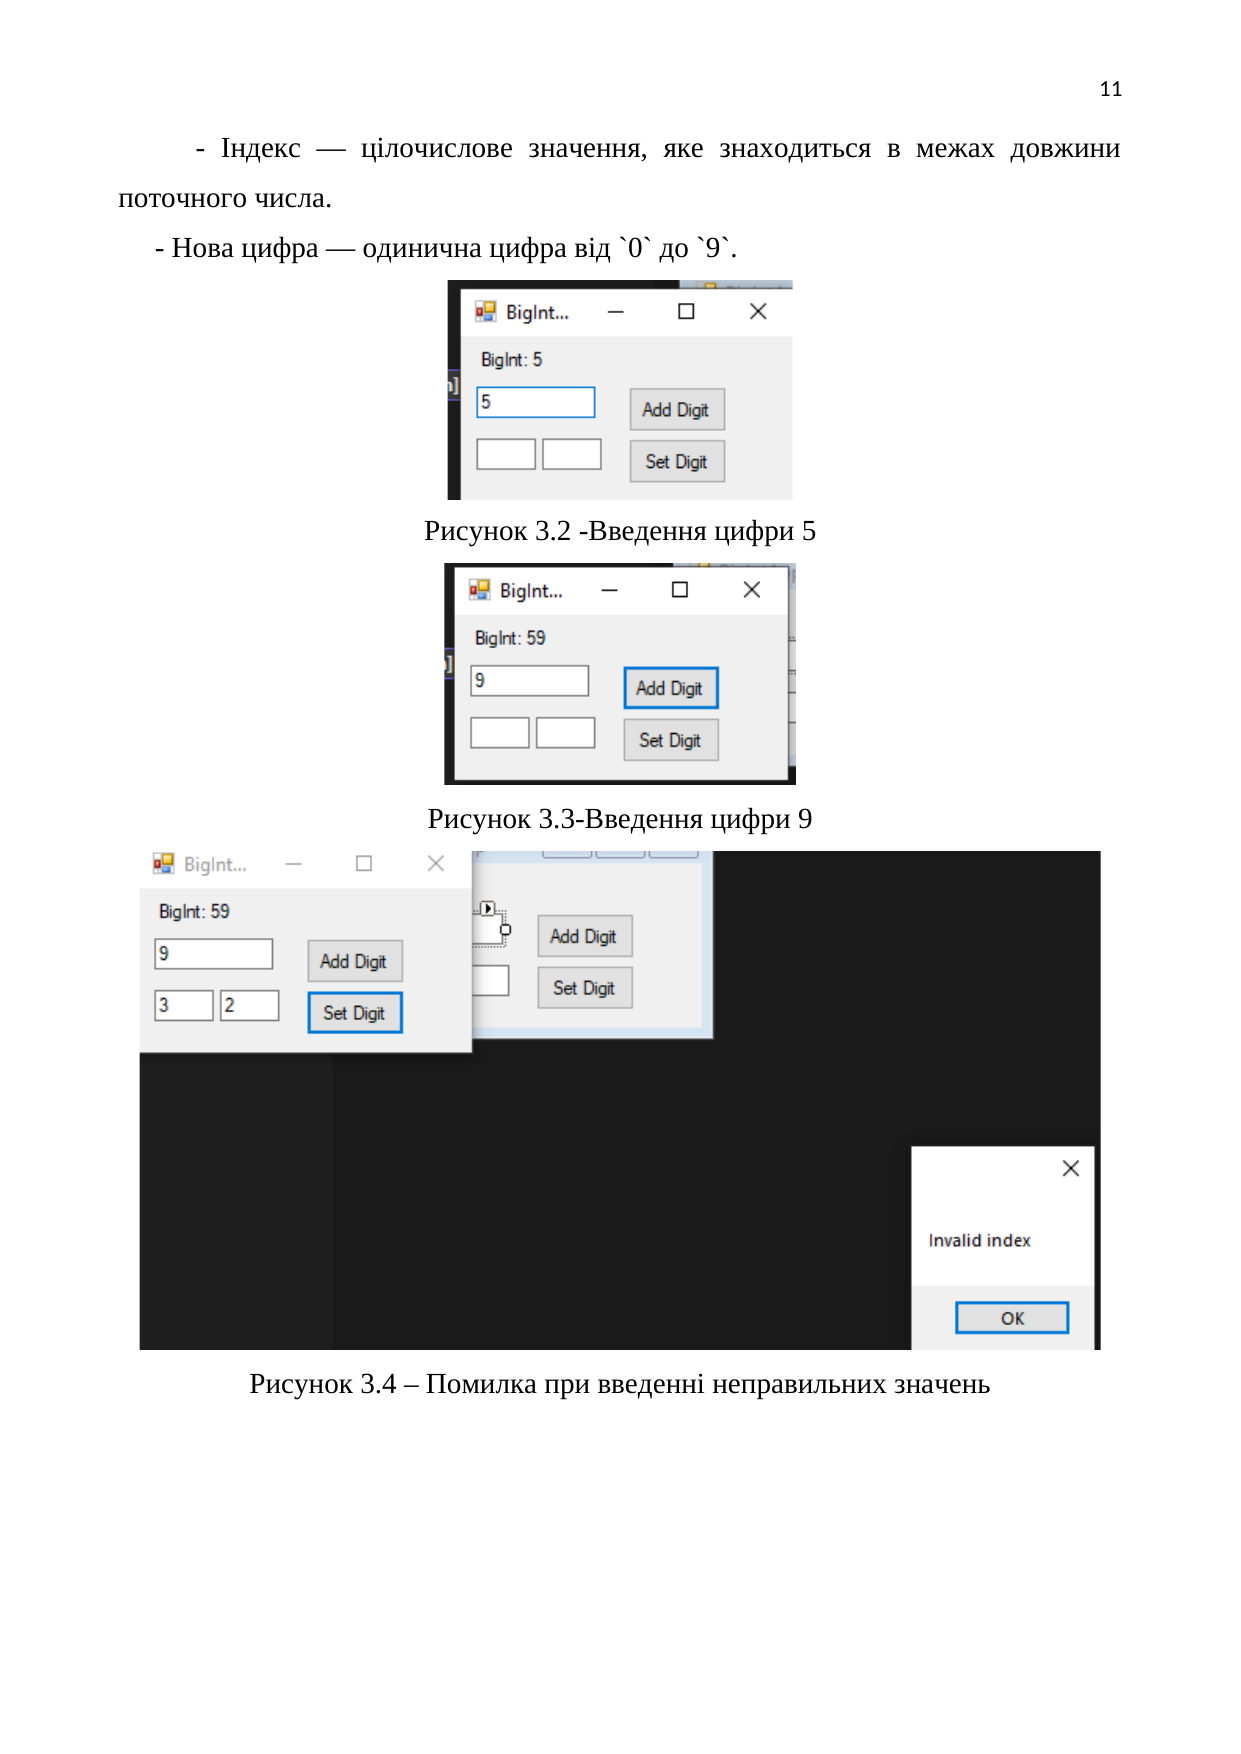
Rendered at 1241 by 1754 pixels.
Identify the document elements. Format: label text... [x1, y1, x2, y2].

text - Нова цифра — одинична цифра від `0` до `9`. [118, 231, 1122, 264]
picture [447, 280, 793, 500]
picture [444, 563, 796, 785]
text - Індекс — цілочислове значення, яке знаходиться в межах довжини поточного числа. [118, 130, 1122, 214]
text Рисунок 3.2 -Введення цифри 5 [118, 513, 1122, 547]
picture [139, 851, 1101, 1350]
